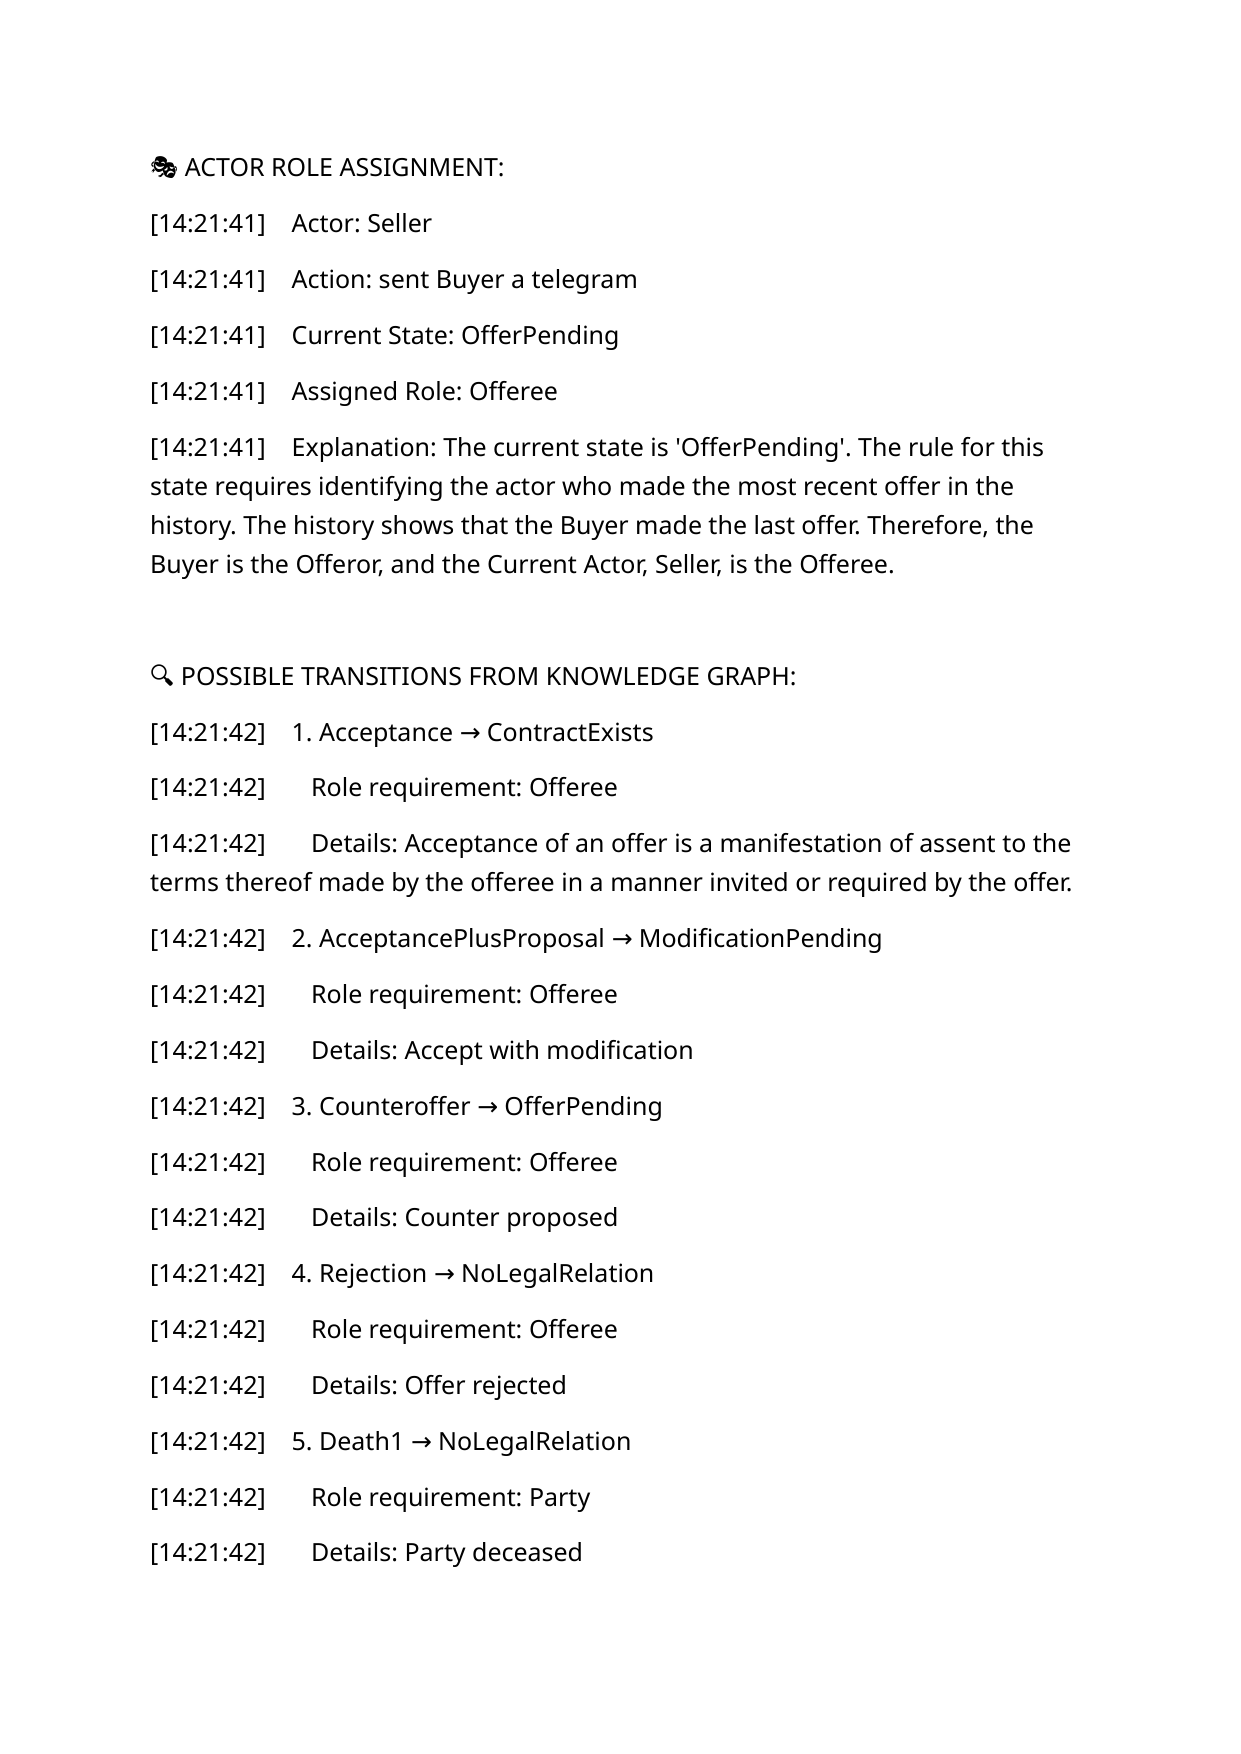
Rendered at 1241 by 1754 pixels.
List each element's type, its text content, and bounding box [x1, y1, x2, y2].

text [14:21:42] 1. Acceptance → ContractExists [150, 714, 1090, 748]
text [14:21:41] Action: sent Buyer a telegram [150, 262, 1090, 296]
text [14:21:42] Role requirement: Party [150, 1479, 1090, 1513]
text [14:21:42] 3. Counteroffer → OfferPending [150, 1088, 1090, 1122]
text [14:21:42] Role requirement: Offeree [150, 1144, 1090, 1178]
text [14:21:42] Details: Acceptance of an offer is a manifestation of assent to the terms thereof made by the offeree in a manner invited or required by the offer. [150, 826, 1090, 899]
text 🎭 ACTOR ROLE ASSIGNMENT: [150, 150, 1090, 184]
text [14:21:42] Role requirement: Offeree [150, 1312, 1090, 1346]
text [14:21:41] Explanation: The current state is 'OfferPending'. The rule for this state requires identifying the actor who made the most recent offer in the history. The history shows that the Buyer made the last offer. Therefore, the Buyer is the Offeror, and the Current Actor, Seller, is the Offeree. [150, 429, 1090, 581]
text [14:21:42] Role requirement: Offeree [150, 977, 1090, 1011]
text [14:21:42] Details: Party deceased [150, 1535, 1090, 1569]
text 🔍 POSSIBLE TRANSITIONS FROM KNOWLEDGE GRAPH: [150, 658, 1090, 692]
text [14:21:42] Details: Accept with modification [150, 1032, 1090, 1067]
text [14:21:41] Actor: Seller [150, 206, 1090, 240]
text [14:21:42] Details: Counter proposed [150, 1200, 1090, 1234]
text [14:21:42] Details: Offer rejected [150, 1367, 1090, 1402]
text [14:21:41] Assigned Role: Offeree [150, 373, 1090, 407]
text [14:21:42] 4. Rejection → NoLegalRelation [150, 1256, 1090, 1290]
text [14:21:42] 5. Death1 → NoLegalRelation [150, 1423, 1090, 1457]
text [14:21:42] Role requirement: Offeree [150, 770, 1090, 804]
text [14:21:41] Current State: OfferPending [150, 317, 1090, 352]
text [14:21:42] 2. AcceptancePlusProposal → ModificationPending [150, 921, 1090, 955]
